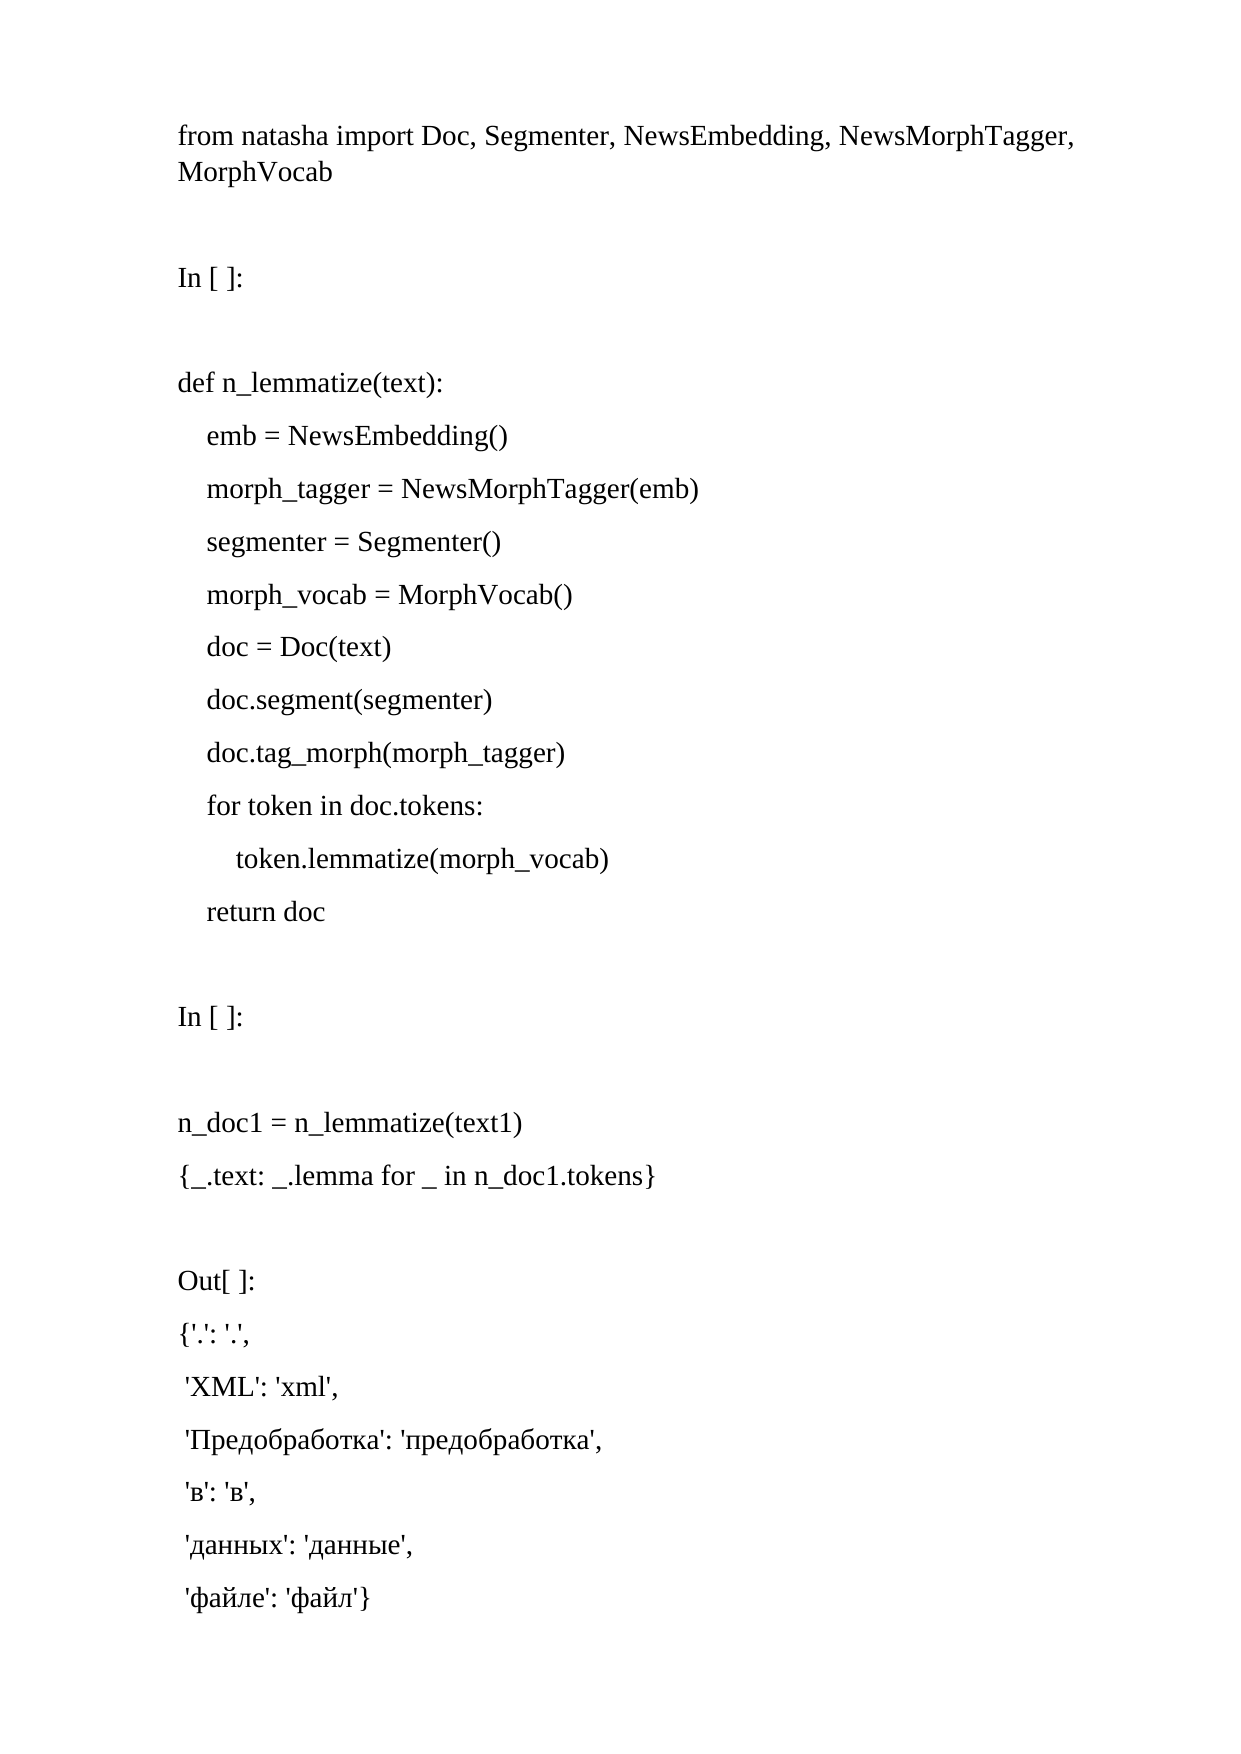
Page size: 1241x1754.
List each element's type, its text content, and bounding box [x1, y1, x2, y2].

text 'в': 'в', [177, 1474, 1152, 1508]
text 'данных': 'данные', [177, 1527, 1152, 1561]
text morph_tagger = NewsMorphTagger(emb) [177, 471, 1152, 505]
text morph_vocab = MorphVocab() [177, 577, 1152, 610]
text for token in doc.tokens: [177, 788, 1152, 822]
text 'файле': 'файл'} [177, 1580, 1152, 1614]
text 'Предобработка': 'предобработка', [177, 1422, 1152, 1455]
text In [ ]: [177, 260, 1152, 293]
text def n_lemmatize(text): [177, 366, 1152, 399]
text from natasha import Doc, Segmenter, NewsEmbedding, NewsMorphTagger, MorphVocab [177, 118, 1152, 188]
text emb = NewsEmbedding() [177, 418, 1152, 452]
text segmenter = Segmenter() [177, 524, 1152, 557]
text n_doc1 = n_lemmatize(text1) [177, 1105, 1152, 1138]
text Out[ ]: [177, 1263, 1152, 1297]
text In [ ]: [177, 999, 1152, 1033]
text doc.segment(segmenter) [177, 682, 1152, 716]
text doc = Doc(text) [177, 629, 1152, 663]
text return doc [177, 894, 1152, 927]
text {_.text: _.lemma for _ in n_doc1.tokens} [177, 1158, 1152, 1191]
text 'XML': 'xml', [177, 1369, 1152, 1402]
text {'.': '.', [177, 1316, 1152, 1350]
text token.lemmatize(morph_vocab) [177, 841, 1152, 874]
text doc.tag_morph(morph_tagger) [177, 735, 1152, 769]
